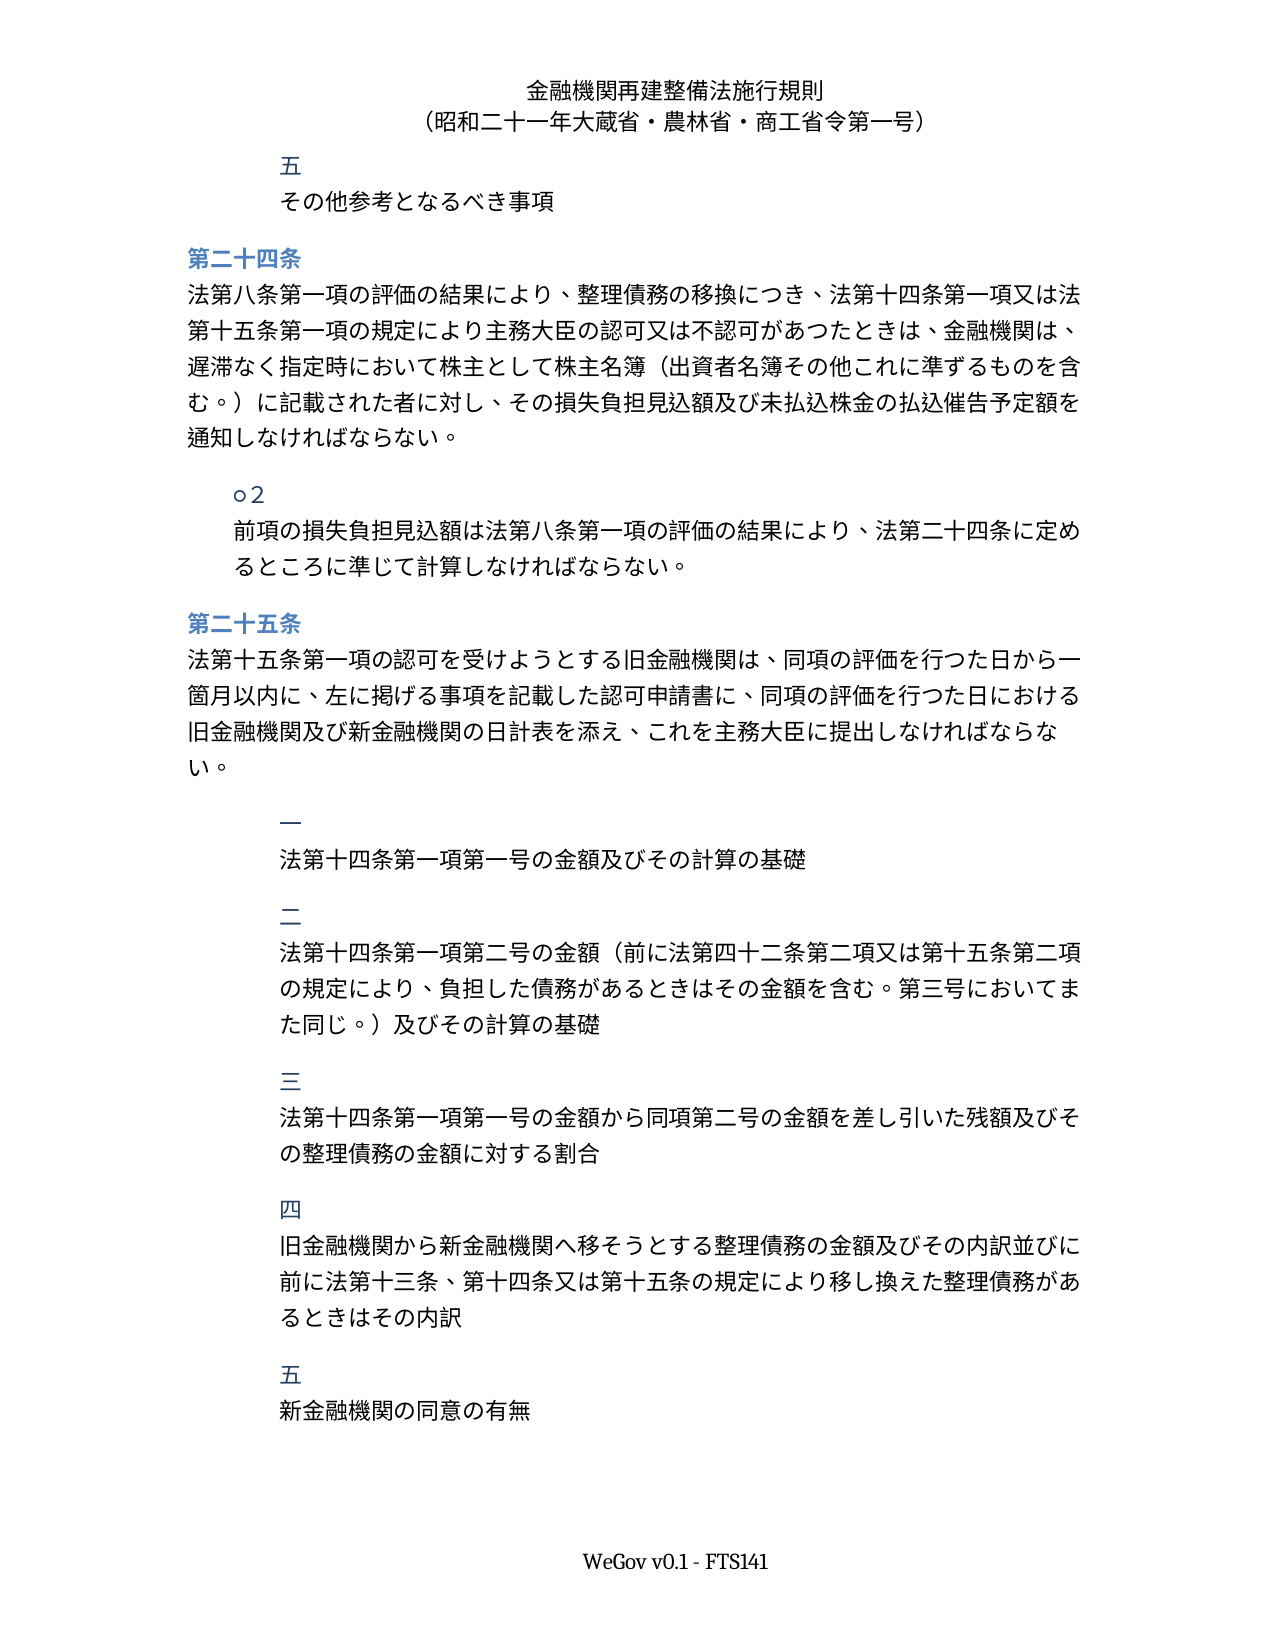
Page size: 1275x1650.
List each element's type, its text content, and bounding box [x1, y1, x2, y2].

subtitle 五 [279, 1359, 1087, 1390]
text 法第十五条第一項の認可を受けようとする旧金融機関は、同項の評価を行つた日から一箇月以内に、左に掲げる事項を記載した認可申請書に、同項の評価を行つた日における旧金融機関及び新金融機関の日計表を添え、これを主務大臣に提出しなければならない。 [187, 644, 1087, 783]
text 法第十四条第一項第一号の金額から同項第二号の金額を差し引いた残額及びその整理債務の金額に対する割合 [279, 1102, 1087, 1169]
subtitle ○２ [233, 479, 1087, 510]
subtitle 一 [279, 808, 1087, 839]
subtitle 四 [279, 1194, 1087, 1226]
text 前項の損失負担見込額は法第八条第一項の評価の結果により、法第二十四条に定めるところに準じて計算しなければならない。 [233, 515, 1087, 582]
text 法第八条第一項の評価の結果により、整理債務の移換につき、法第十四条第一項又は法第十五条第一項の規定により主務大臣の認可又は不認可があつたときは、金融機関は、遅滞なく指定時において株主として株主名簿（出資者名簿その他これに準ずるものを含む。）に記載された者に対し、その損失負担見込額及び未払込株金の払込催告予定額を通知しなければならない。 [187, 279, 1087, 454]
text その他参考となるべき事項 [279, 186, 1087, 217]
text 法第十四条第一項第一号の金額及びその計算の基礎 [279, 844, 1087, 876]
subtitle 五 [279, 150, 1087, 181]
subtitle 第二十五条 [187, 608, 1087, 639]
subtitle 二 [279, 901, 1087, 932]
text 法第十四条第一項第二号の金額（前に法第四十二条第二項又は第十五条第二項の規定により、負担した債務があるときはその金額を含む。第三号においてまた同じ。）及びその計算の基礎 [279, 937, 1087, 1040]
subtitle 第二十四条 [187, 243, 1087, 274]
text 旧金融機関から新金融機関へ移そうとする整理債務の金額及びその内訳並びに前に法第十三条、第十四条又は第十五条の規定により移し換えた整理債務があるときはその内訳 [279, 1230, 1087, 1333]
subtitle 三 [279, 1066, 1087, 1097]
text 新金融機関の同意の有無 [279, 1395, 1087, 1426]
